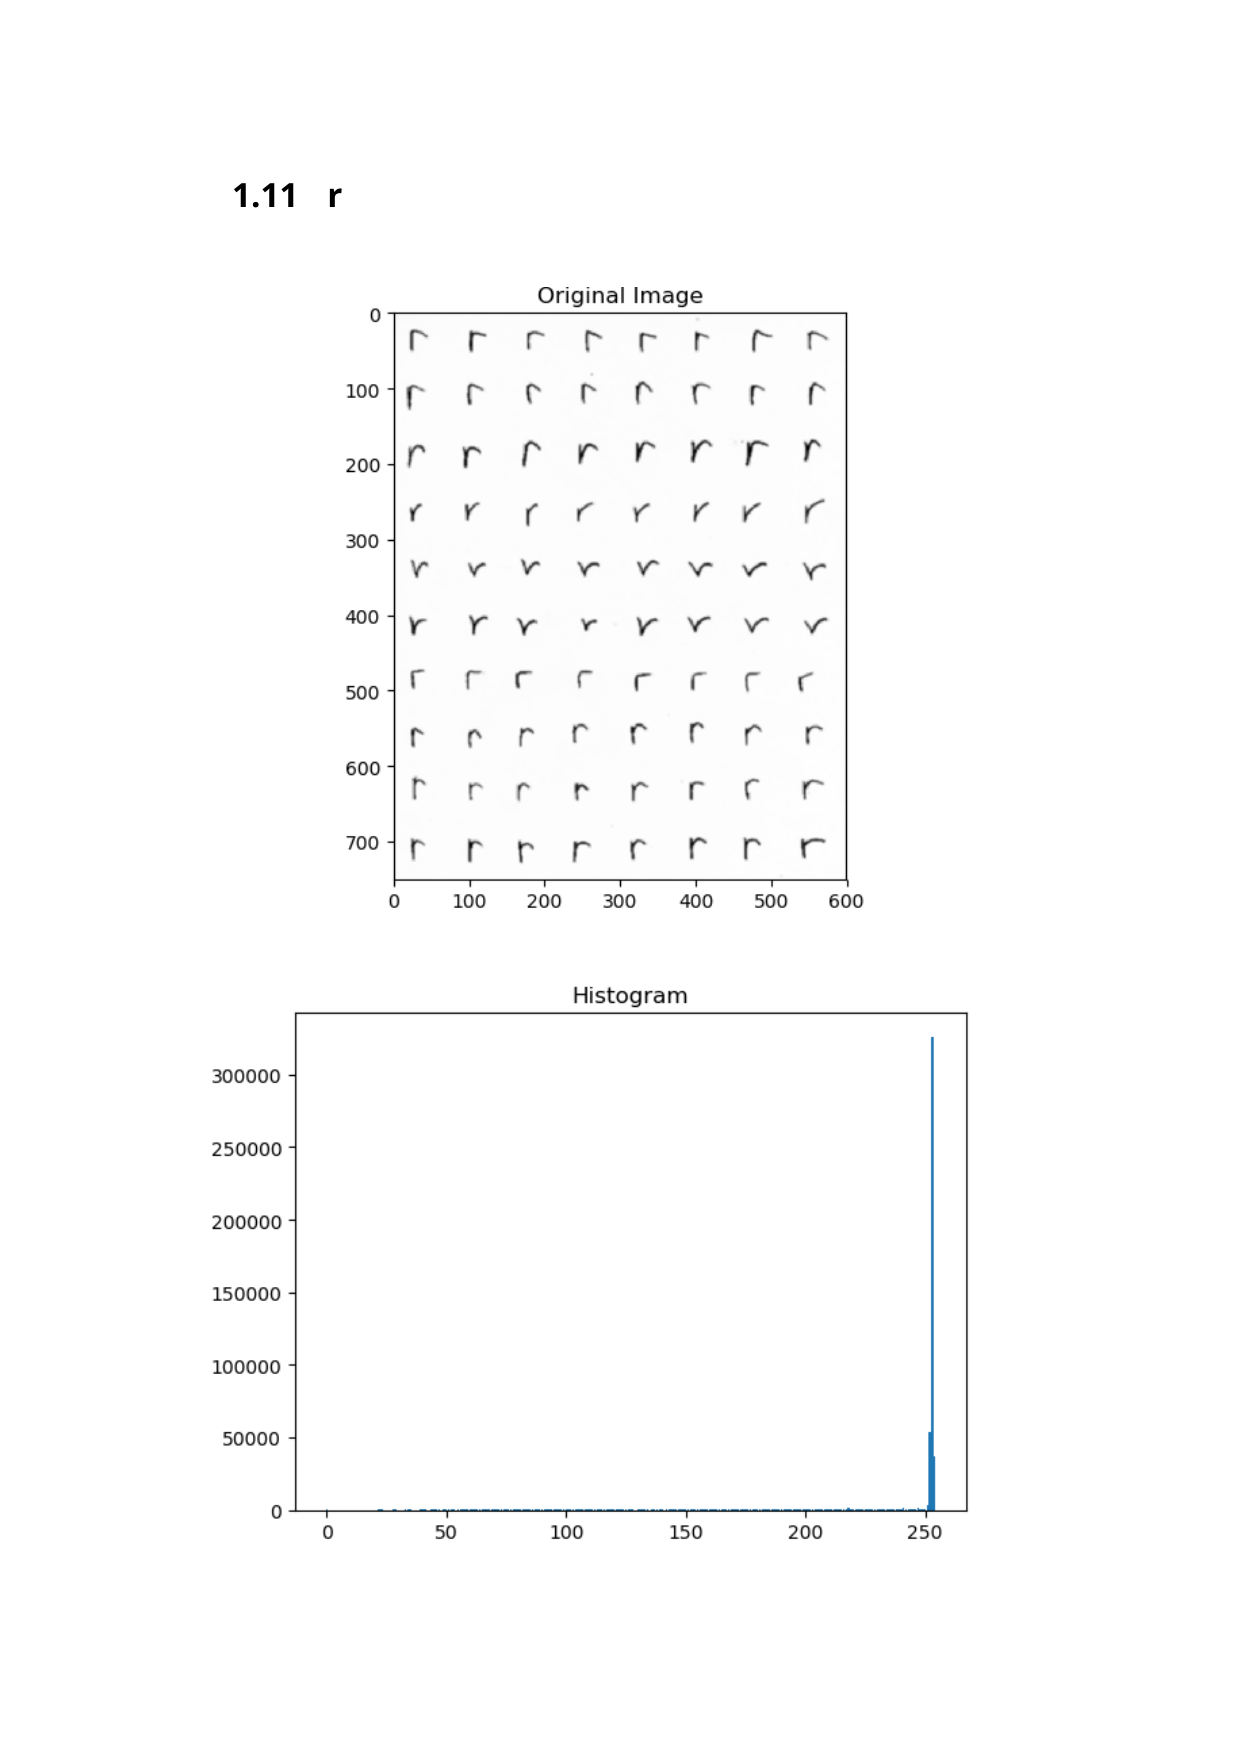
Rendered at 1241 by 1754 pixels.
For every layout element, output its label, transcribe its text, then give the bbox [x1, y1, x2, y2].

subtitle r [232, 162, 1053, 227]
picture [187, 287, 1053, 931]
picture [187, 937, 1053, 1581]
